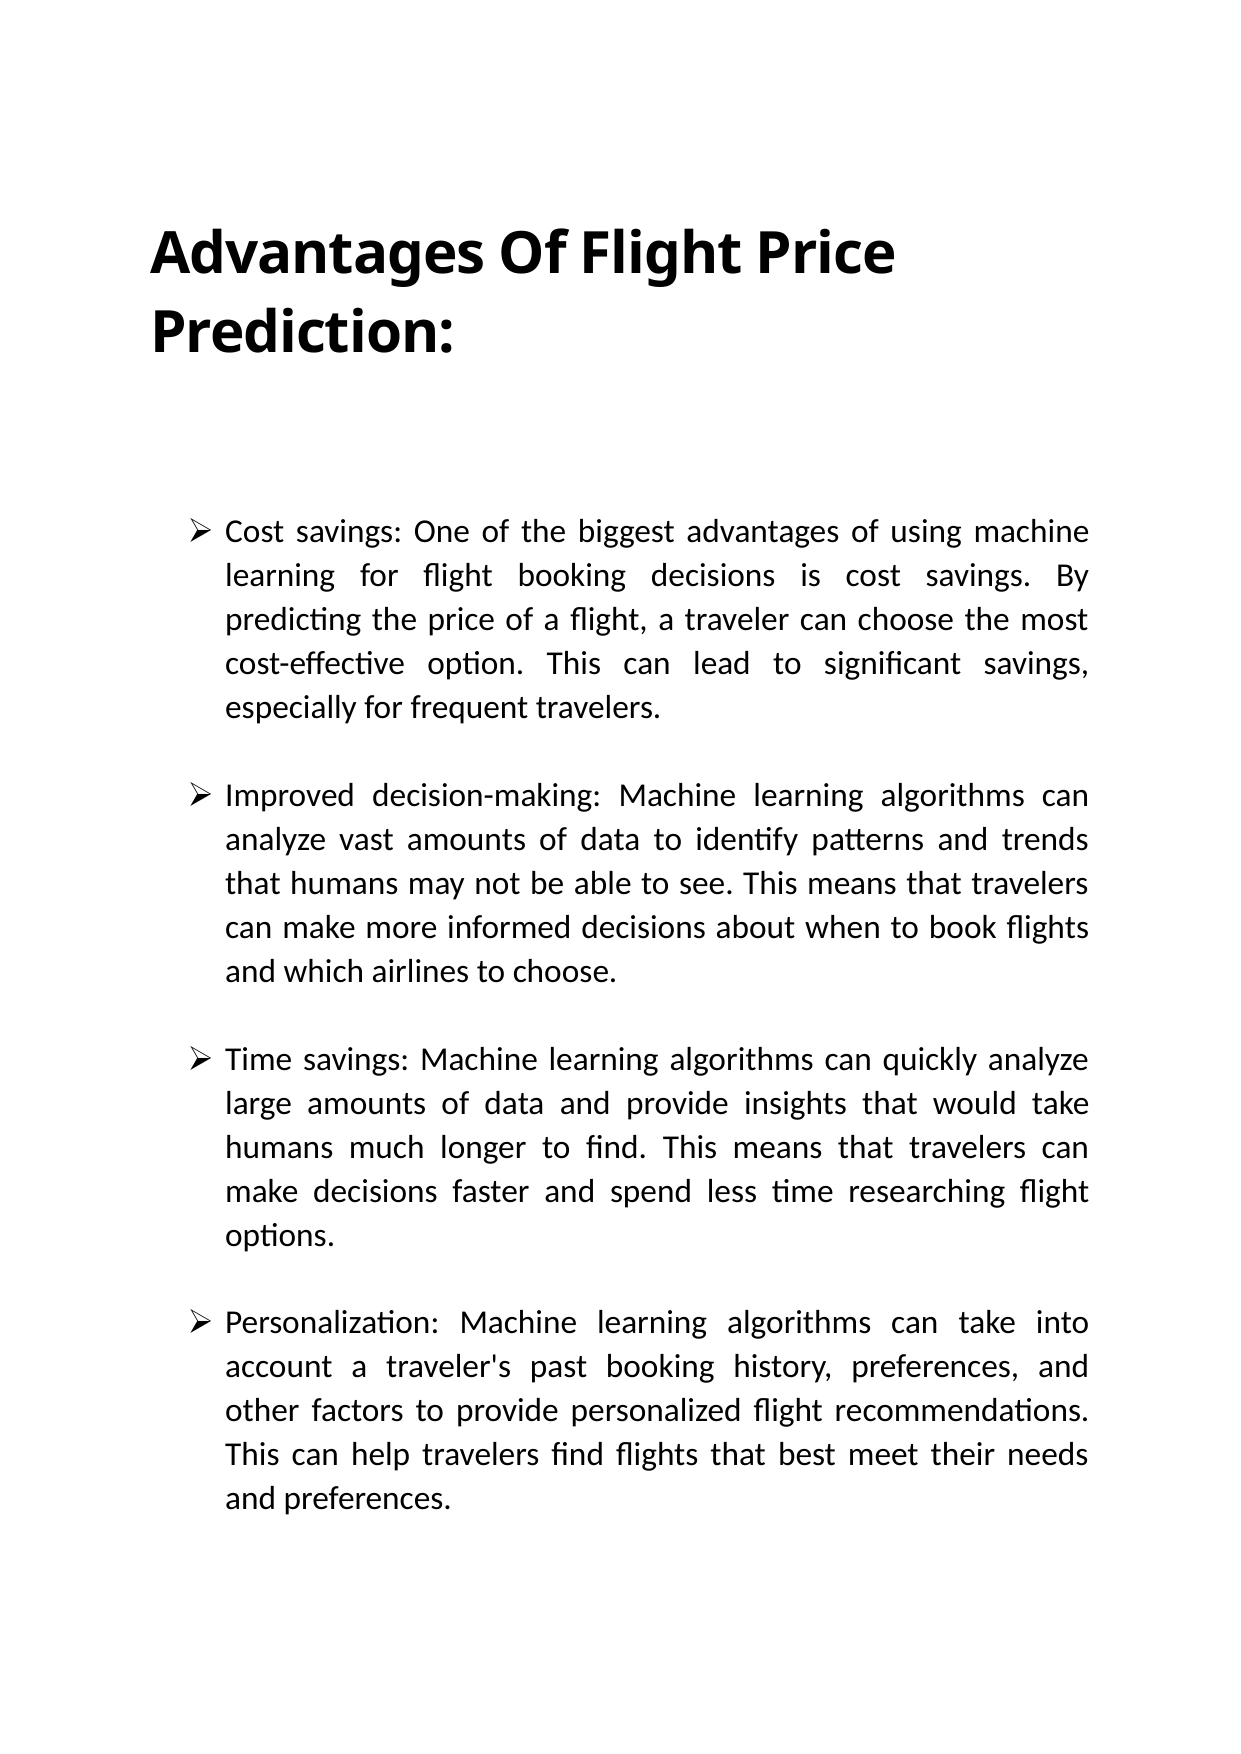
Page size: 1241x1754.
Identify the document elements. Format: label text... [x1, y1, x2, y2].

list Improved decision-making: Machine learning algorithms can analyze vast amounts of data to identify patterns and trends that humans may not be able to see. This means that travelers can make more informed decisions about when to book flights and which airlines to choose. [187, 774, 1090, 991]
list Time savings: Machine learning algorithms can quickly analyze large amounts of data and provide insights that would take humans much longer to find. This means that travelers can make decisions faster and spend less time researching flight options. [187, 1038, 1090, 1254]
list Cost savings: One of the biggest advantages of using machine learning for flight booking decisions is cost savings. By predicting the price of a flight, a traveler can choose the most cost-effective option. This can lead to significant savings, especially for frequent travelers. [187, 510, 1090, 727]
title Advantages Of Flight Price Prediction: [150, 211, 1090, 369]
list Personalization: Machine learning algorithms can take into account a traveler's past booking history, preferences, and other factors to provide personalized flight recommendations. This can help travelers find flights that best meet their needs and preferences. [187, 1301, 1090, 1518]
